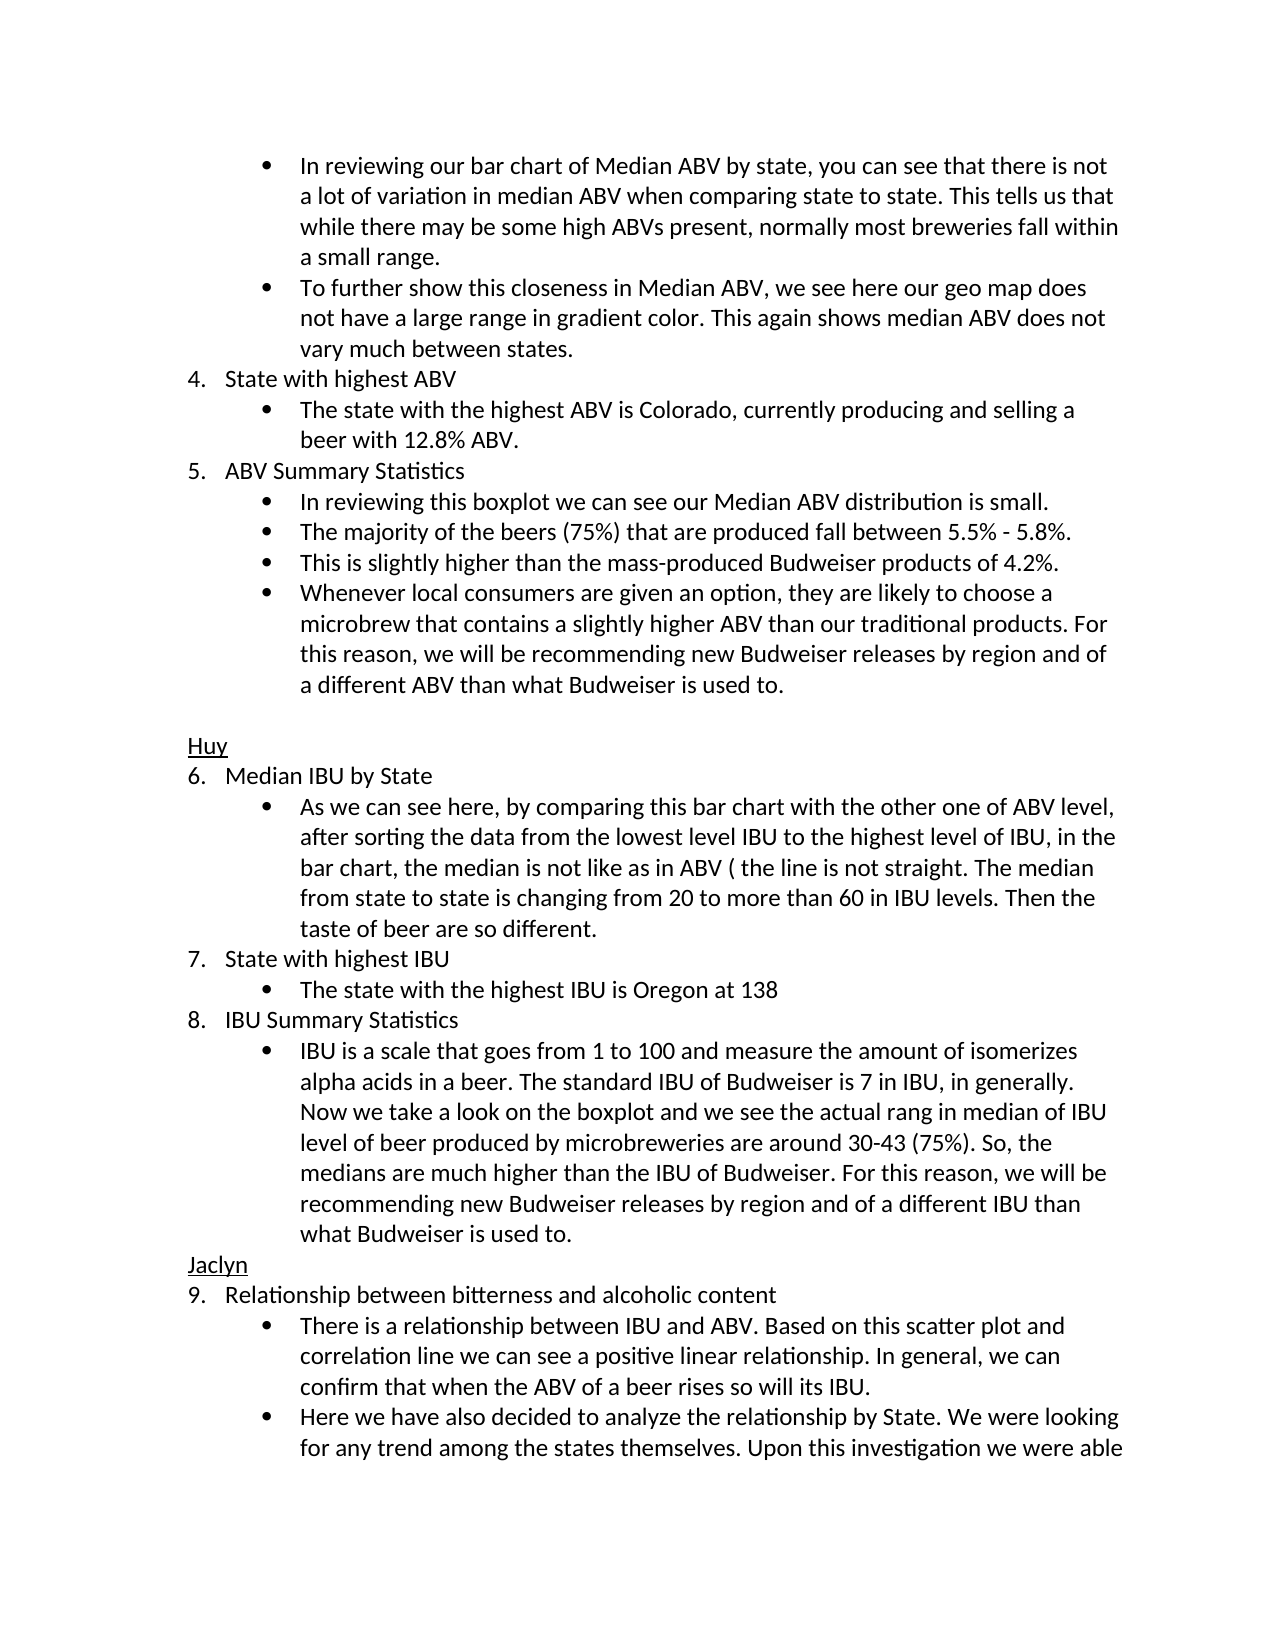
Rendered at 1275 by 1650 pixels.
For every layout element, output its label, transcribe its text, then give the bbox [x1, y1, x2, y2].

list The state with the highest ABV is Colorado, currently producing and selling a beer with 12.8% ABV. [262, 394, 1125, 455]
list ABV Summary Statistics [187, 455, 1125, 486]
list In reviewing this boxplot we can see our Median ABV distribution is small. [262, 486, 1125, 516]
list State with highest ABV [187, 364, 1125, 394]
list The state with the highest IBU is Oregon at 138 [262, 974, 1125, 1004]
text Jaclyn [150, 1249, 1125, 1279]
list In reviewing our bar chart of Median ABV by state, you can see that there is not a lot of variation in median ABV when comparing state to state. This tells us that while there may be some high ABVs present, normally most breweries fall within a small range. [262, 150, 1125, 272]
list Median IBU by State [187, 760, 1125, 791]
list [262, 1401, 1125, 1462]
text Huy [150, 730, 1125, 760]
list To further show this closeness in Median ABV, we see here our geo map does not have a large range in gradient color. This again shows median ABV does not vary much between states. [262, 272, 1125, 364]
list Whenever local consumers are given an option, they are likely to choose a microbrew that contains a slightly higher ABV than our traditional products. For this reason, we will be recommending new Budweiser releases by region and of a different ABV than what Budweiser is used to. [262, 577, 1125, 699]
list State with highest IBU [187, 943, 1125, 974]
list This is slightly higher than the mass-produced Budweiser products of 4.2%. [262, 547, 1125, 577]
list Relationship between bitterness and alcoholic content [187, 1279, 1125, 1310]
list IBU Summary Statistics [187, 1004, 1125, 1035]
list IBU is a scale that goes from 1 to 100 and measure the amount of isomerizes alpha acids in a beer. The standard IBU of Budweiser is 7 in IBU, in generally. Now we take a look on the boxplot and we see the actual rang in median of IBU level of beer produced by microbreweries are around 30-43 (75%). So, the medians are much higher than the IBU of Budweiser. For this reason, we will be recommending new Budweiser releases by region and of a different IBU than what Budweiser is used to. [262, 1035, 1125, 1249]
list There is a relationship between IBU and ABV. Based on this scatter plot and correlation line we can see a positive linear relationship. In general, we can confirm that when the ABV of a beer rises so will its IBU. [262, 1310, 1125, 1401]
list As we can see here, by comparing this bar chart with the other one of ABV level, after sorting the data from the lowest level IBU to the highest level of IBU, in the bar chart, the median is not like as in ABV ( the line is not straight. The median from state to state is changing from 20 to more than 60 in IBU levels. Then the taste of beer are so different. [262, 791, 1125, 943]
list The majority of the beers (75%) that are produced fall between 5.5% - 5.8%. [262, 516, 1125, 547]
